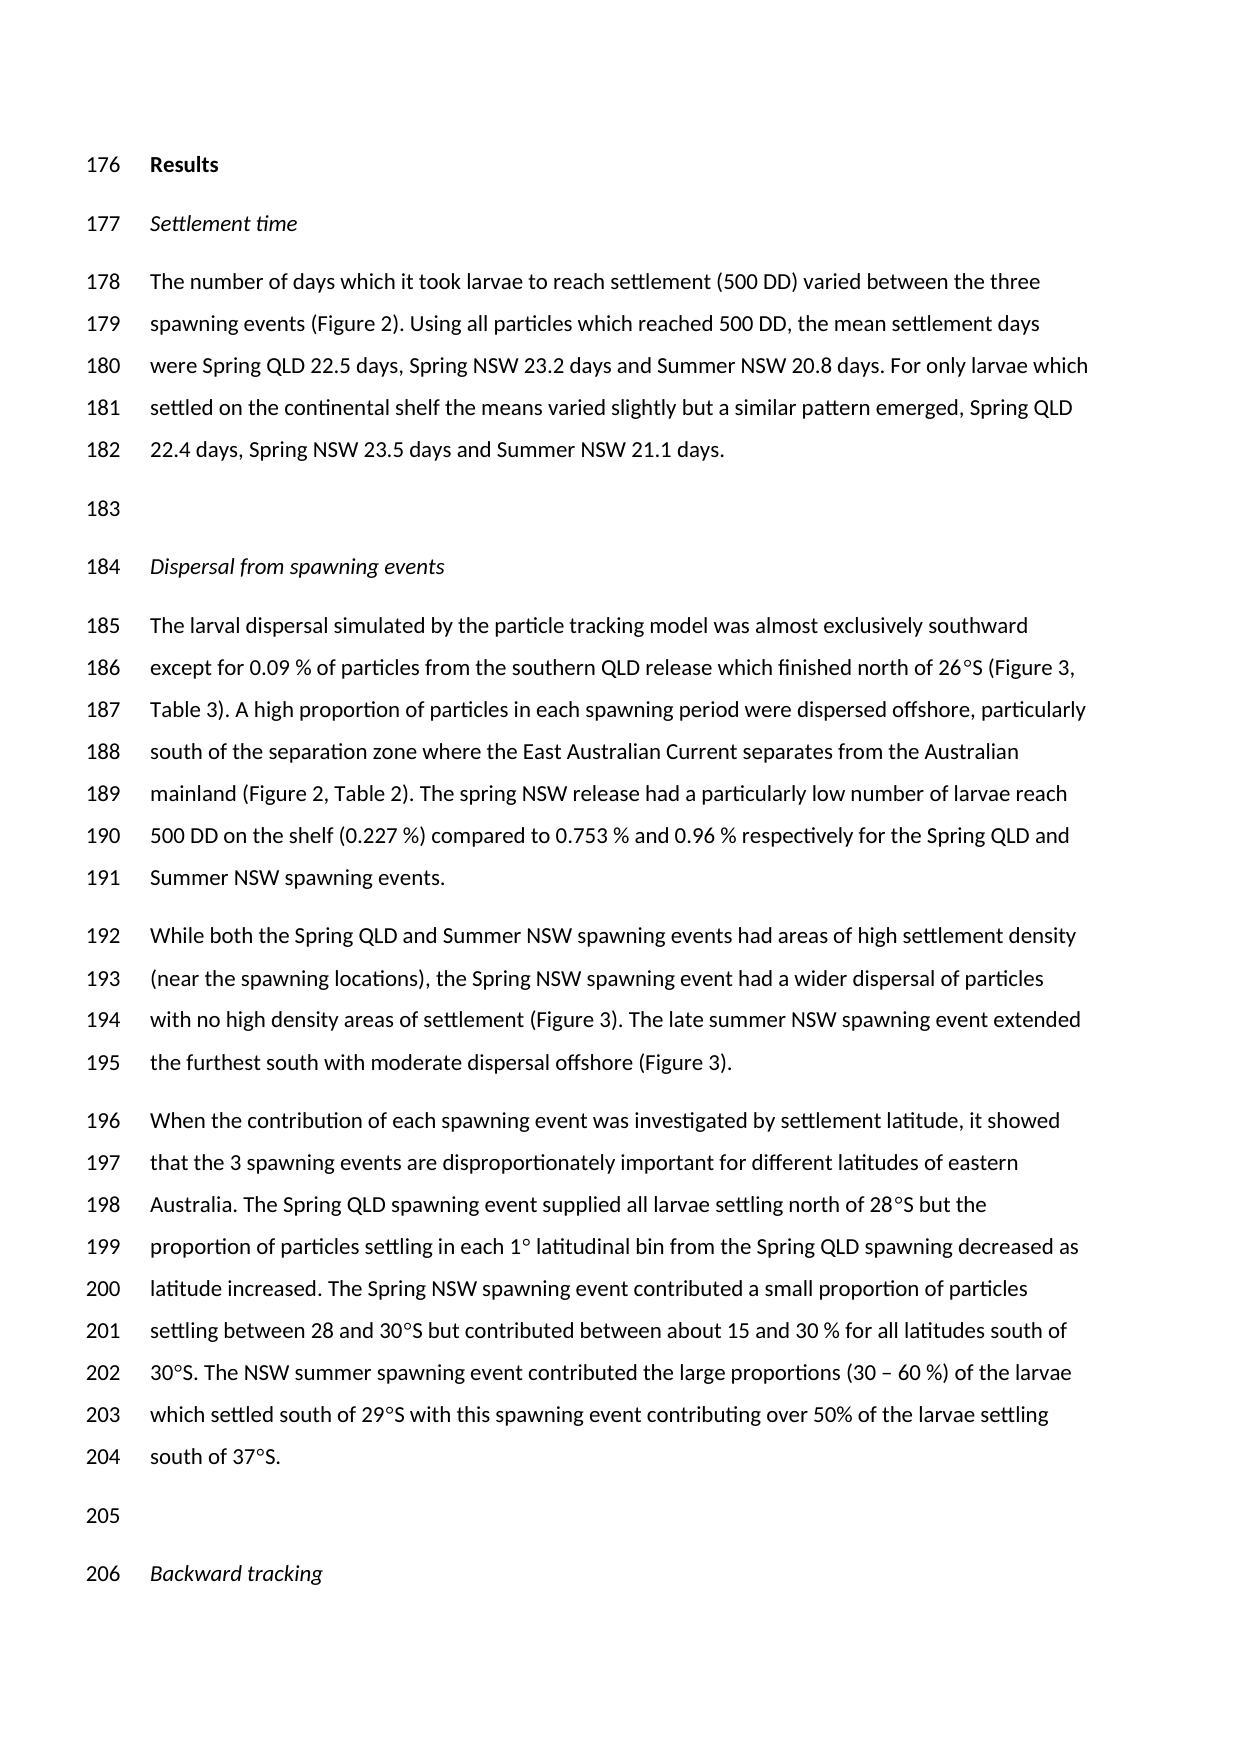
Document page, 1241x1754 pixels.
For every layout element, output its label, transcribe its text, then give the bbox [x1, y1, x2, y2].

text When the contribution of each spawning event was investigated by settlement latitude, it showed that the 3 spawning events are disproportionately important for different latitudes of eastern Australia. The Spring QLD spawning event supplied all larvae settling north of 28°S but the proportion of particles settling in each 1° latitudinal bin from the Spring QLD spawning decreased as latitude increased. The Spring NSW spawning event contributed a small proportion of particles settling between 28 and 30°S but contributed between about 15 and 30 % for all latitudes south of 30°S. The NSW summer spawning event contributed the large proportions (30 – 60 %) of the larvae which settled south of 29°S with this spawning event contributing over 50% of the larvae settling south of 37°S. [150, 1106, 1090, 1470]
text The number of days which it took larvae to reach settlement (500 DD) varied between the three spawning events (Figure 2). Using all particles which reached 500 DD, the mean settlement days were Spring QLD 22.5 days, Spring NSW 23.2 days and Summer NSW 20.8 days. For only larvae which settled on the continental shelf the means varied slightly but a similar pattern emerged, Spring QLD 22.4 days, Spring NSW 23.5 days and Summer NSW 21.1 days. [150, 267, 1090, 463]
text While both the Spring QLD and Summer NSW spawning events had areas of high settlement density (near the spawning locations), the Spring NSW spawning event had a wider dispersal of particles with no high density areas of settlement (Figure 3). The late summer NSW spawning event extended the furthest south with moderate dispersal offshore (Figure 3). [150, 922, 1090, 1076]
text Dispersal from spawning events [150, 552, 1090, 581]
text Settlement time [150, 209, 1090, 237]
text The larval dispersal simulated by the particle tracking model was almost exclusively southward except for 0.09 % of particles from the southern QLD release which finished north of 26°S (Figure 3, Table 3). A high proportion of particles in each spawning period were dispersed offshore, particularly south of the separation zone where the East Australian Current separates from the Australian mainland (Figure 2, Table 2). The spring NSW release had a particularly low number of larvae reach 500 DD on the shelf (0.227 %) compared to 0.753 % and 0.96 % respectively for the Spring QLD and Summer NSW spawning events. [150, 611, 1090, 891]
text Results [150, 150, 1090, 178]
text Backward tracking [150, 1559, 1090, 1587]
